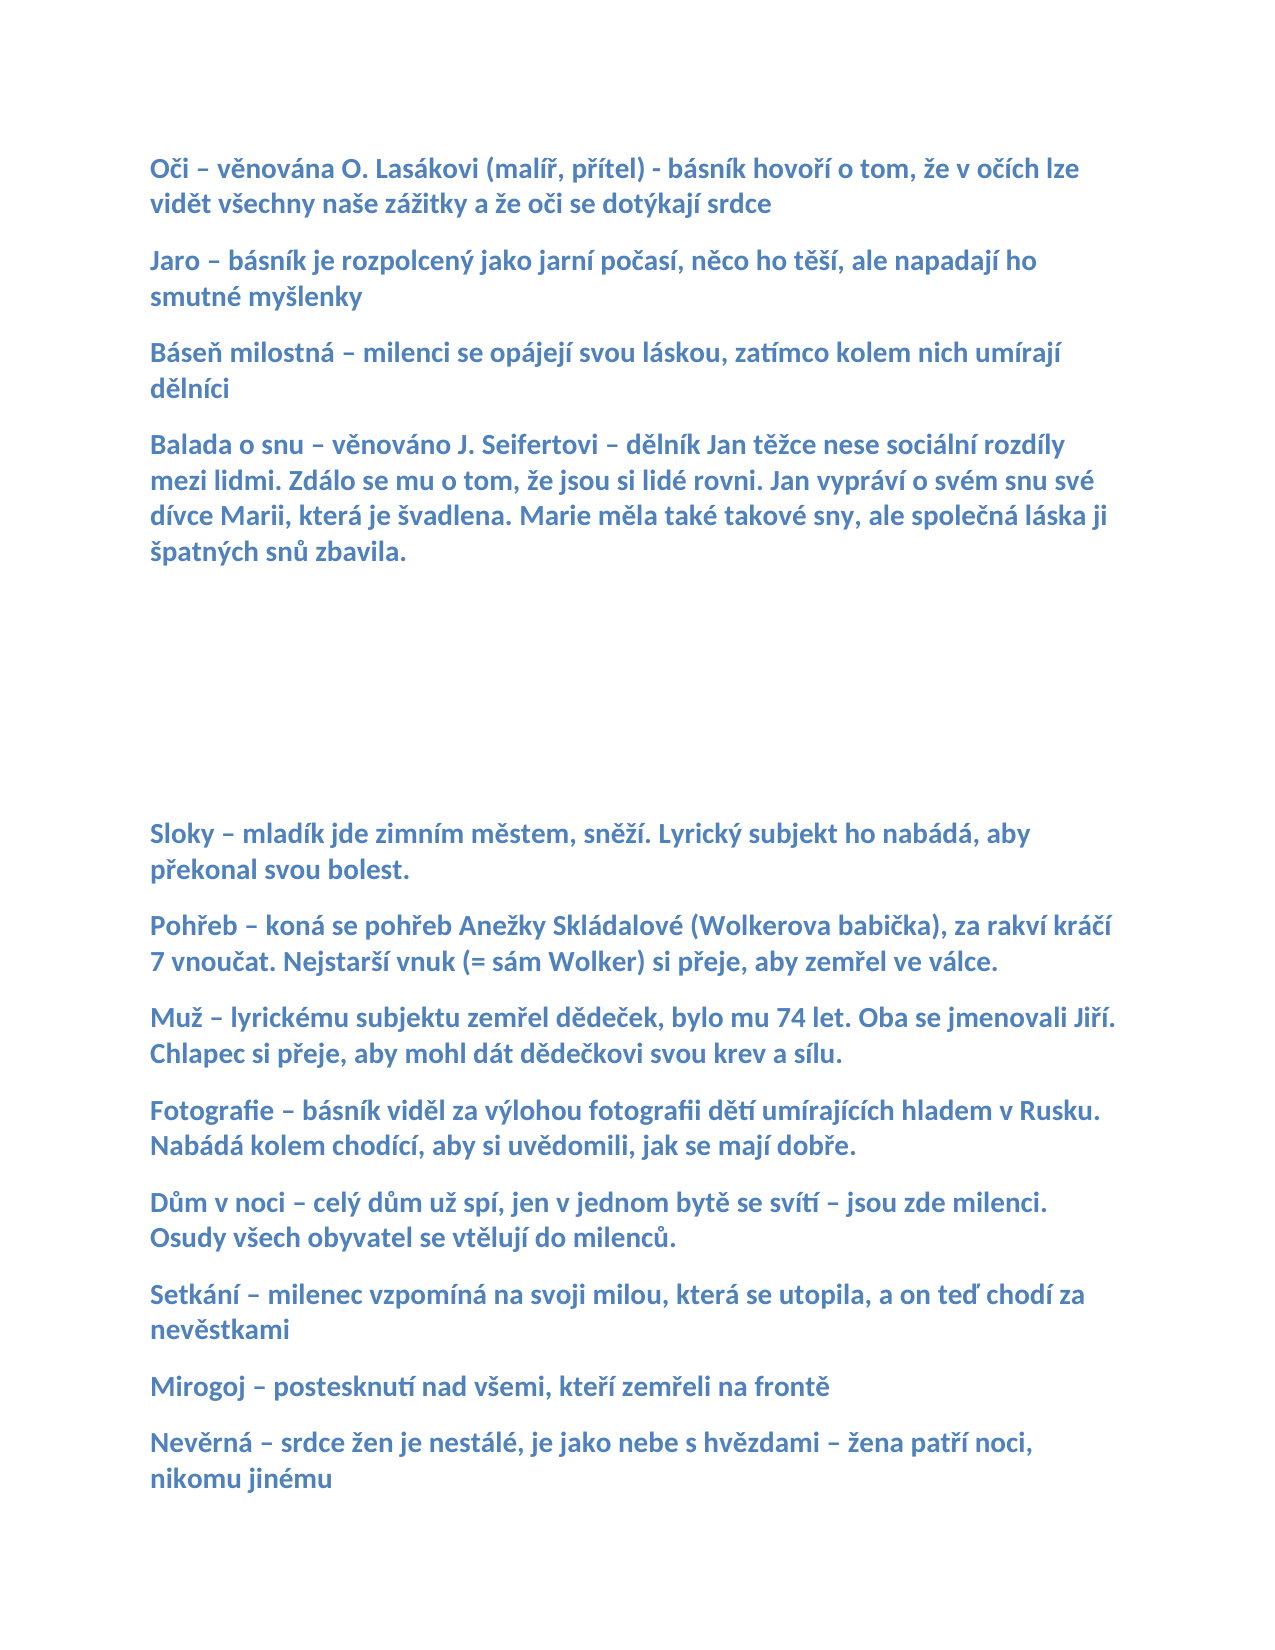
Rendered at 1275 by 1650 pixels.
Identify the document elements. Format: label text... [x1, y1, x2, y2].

subtitle Oči – věnována O. Lasákovi (malíř, přítel) - básník hovoří o tom, že v očích lze vidět všechny naše zážitky a že oči se dotýkají srdce [150, 150, 1125, 221]
subtitle Pohřeb – koná se pohřeb Anežky Skládalové (Wolkerova babička), za rakví kráčí 7 vnoučat. Nejstarší vnuk (= sám Wolker) si přeje, aby zemřel ve válce. [150, 907, 1125, 979]
subtitle Balada o snu – věnováno J. Seifertovi – dělník Jan těžce nese sociální rozdíly mezi lidmi. Zdálo se mu o tom, že jsou si lidé rovni. Jan vypráví o svém snu své dívce Marii, která je švadlena. Marie měla také takové sny, ale společná láska ji špatných snů zbavila. [150, 426, 1125, 569]
subtitle Báseň milostná – milenci se opájejí svou láskou, zatímco kolem nich umírají dělníci [150, 334, 1125, 405]
subtitle Fotografie – básník viděl za výlohou fotografii dětí umírajících hladem v Rusku. Nabádá kolem chodící, aby si uvědomili, jak se mají dobře. [150, 1092, 1125, 1163]
subtitle Jaro – básník je rozpolcený jako jarní počasí, něco ho těší, ale napadají ho smutné myšlenky [150, 242, 1125, 313]
subtitle Nevěrná – srdce žen je nestálé, je jako nebe s hvězdami – žena patří noci, nikomu jinému [150, 1424, 1125, 1496]
subtitle Setkání – milenec vzpomíná na svoji milou, která se utopila, a on teď chodí za nevěstkami [150, 1276, 1125, 1347]
subtitle Sloky – mladík jde zimním městem, sněží. Lyrický subjekt ho nabádá, aby překonal svou bolest. [150, 815, 1125, 887]
subtitle Dům v noci – celý dům už spí, jen v jednom bytě se svítí – jsou zde milenci. Osudy všech obyvatel se vtělují do milenců. [150, 1184, 1125, 1255]
subtitle Mirogoj – postesknutí nad všemi, kteří zemřeli na frontě [150, 1368, 1125, 1403]
subtitle Muž – lyrickému subjektu zemřel dědeček, bylo mu 74 let. Oba se jmenovali Jiří. Chlapec si přeje, aby mohl dát dědečkovi svou krev a sílu. [150, 999, 1125, 1071]
